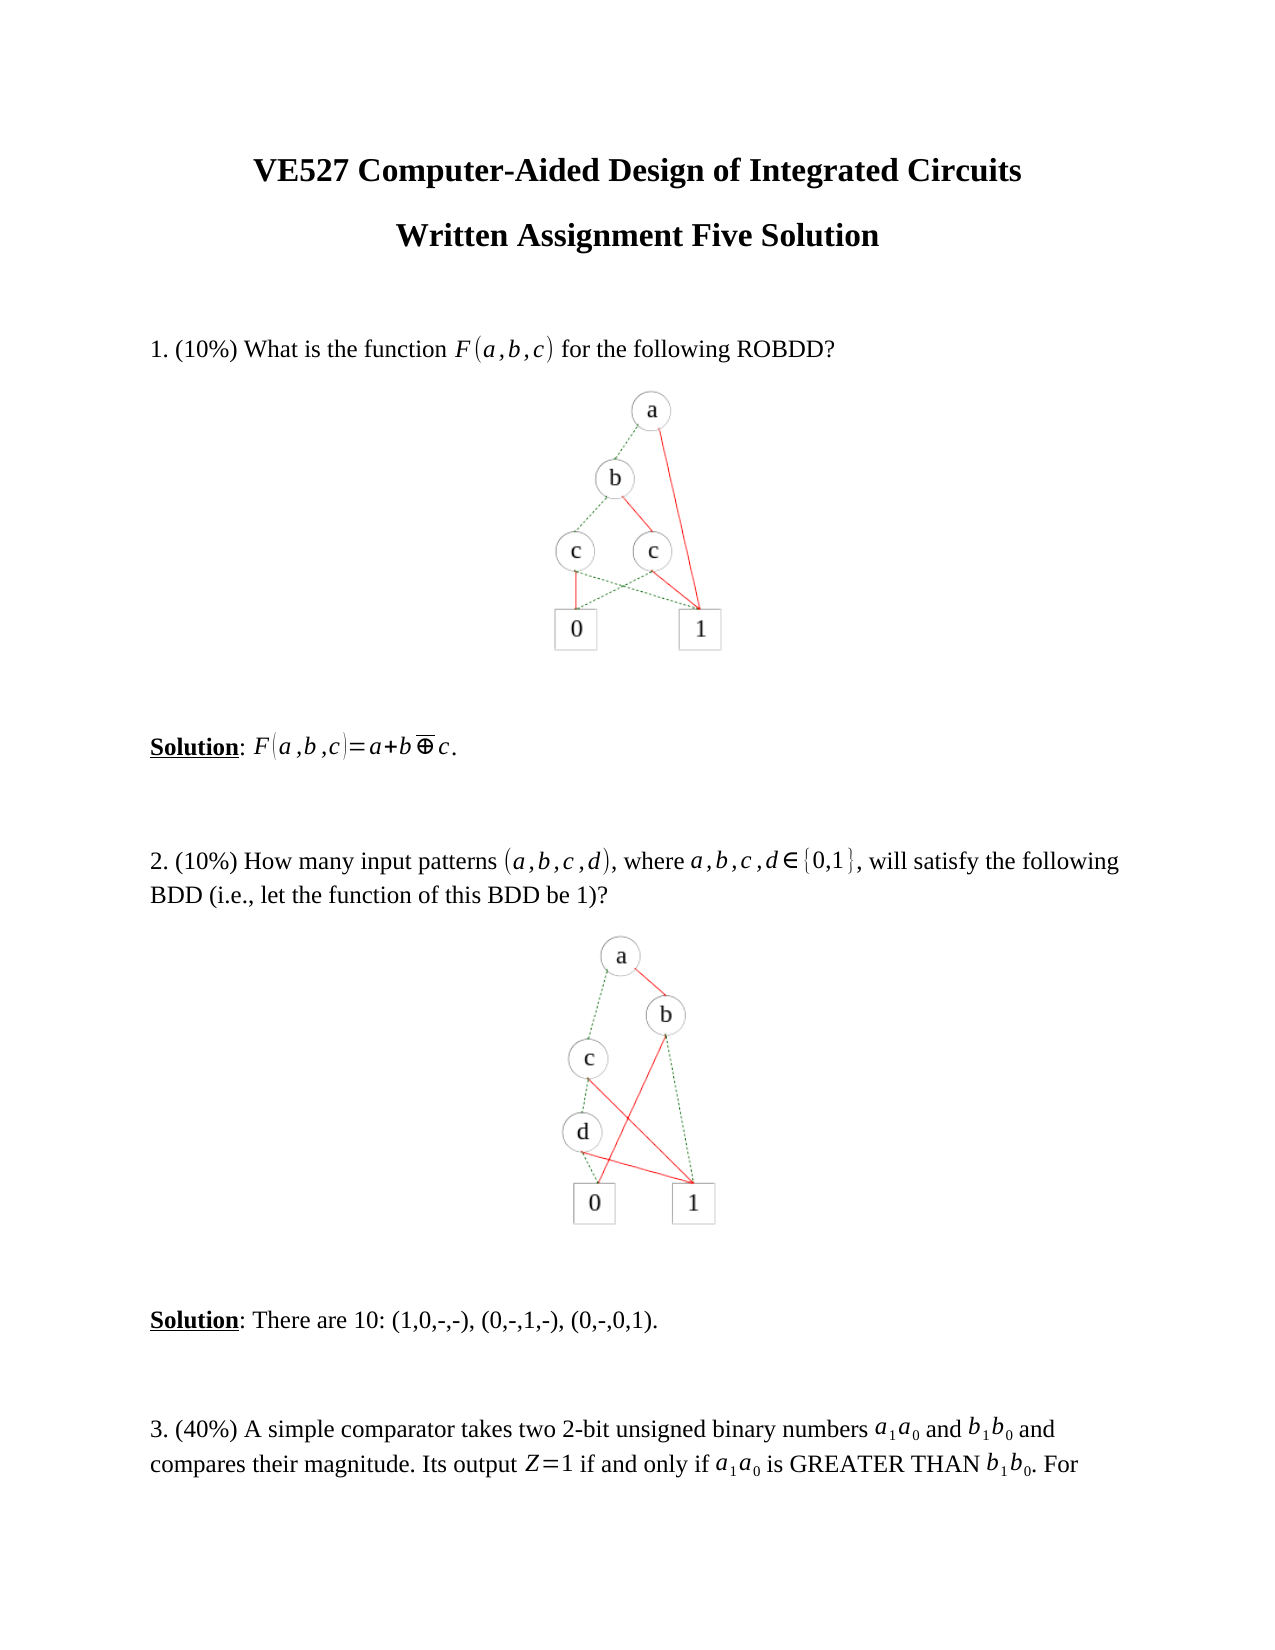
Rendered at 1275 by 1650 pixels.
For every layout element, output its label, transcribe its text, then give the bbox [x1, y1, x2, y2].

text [150, 1413, 1125, 1479]
text VE527 Computer-Aided Design of Integrated Circuits [150, 150, 1125, 188]
text 1. (10%) What is the function for the following ROBDD? [150, 334, 1125, 364]
text Solution: . [150, 731, 1125, 761]
text Solution: There are 10: (1,0,-,-), (0,-,1,-), (0,-,0,1). [150, 1305, 1125, 1334]
text 2. (10%) How many input patterns , where , will satisfy the following BDD (i.e., let the function of this BDD be 1)? [150, 846, 1125, 909]
text Written Assignment Five Solution [150, 215, 1125, 253]
